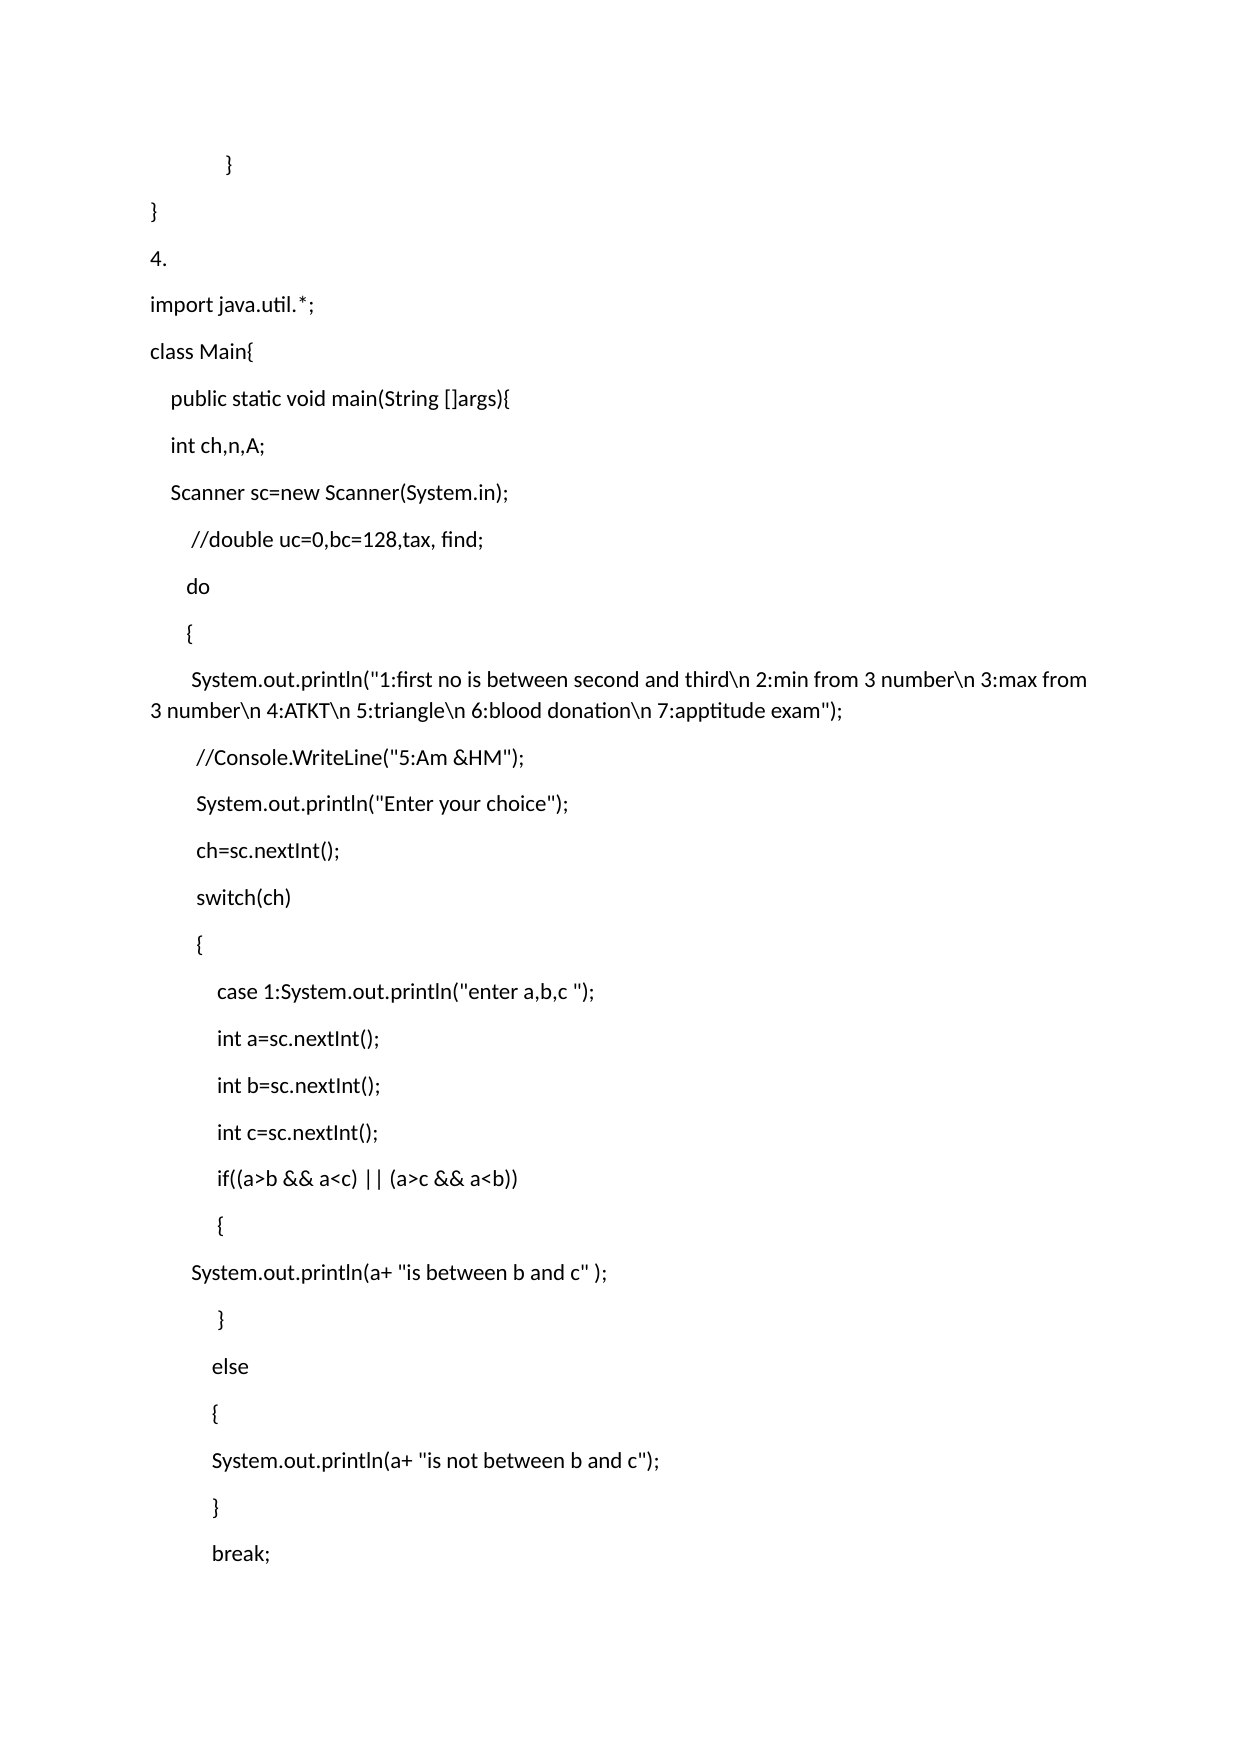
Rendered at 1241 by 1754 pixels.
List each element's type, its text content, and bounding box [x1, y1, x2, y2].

text import java.util.*; [150, 291, 1090, 319]
text break; [150, 1539, 1090, 1568]
text do [150, 572, 1090, 600]
text { [150, 930, 1090, 958]
text } [150, 1493, 1090, 1521]
text System.out.println("1:first no is between second and third\n 2:min from 3 number\n 3:max from 3 number\n 4:ATKT\n 5:triangle\n 6:blood donation\n 7:apptitude exam"); [150, 666, 1090, 724]
text public static void main(String []args){ [150, 384, 1090, 412]
text { [150, 619, 1090, 647]
text int c=sc.nextInt(); [150, 1118, 1090, 1146]
text ch=sc.nextInt(); [150, 836, 1090, 864]
text switch(ch) [150, 883, 1090, 911]
text //double uc=0,bc=128,tax, find; [150, 525, 1090, 553]
text } [150, 150, 1090, 178]
text 4. [150, 244, 1090, 272]
text if((a>b && a<c) || (a>c && a<b)) [150, 1164, 1090, 1193]
text System.out.println(a+ "is not between b and c"); [150, 1446, 1090, 1474]
text } [150, 1305, 1090, 1333]
text case 1:System.out.println("enter a,b,c "); [150, 977, 1090, 1005]
text else [150, 1352, 1090, 1380]
text Scanner sc=new Scanner(System.in); [150, 478, 1090, 506]
text System.out.println("Enter your choice"); [150, 789, 1090, 818]
text System.out.println(a+ "is between b and c" ); [150, 1258, 1090, 1286]
text int a=sc.nextInt(); [150, 1024, 1090, 1052]
text int b=sc.nextInt(); [150, 1071, 1090, 1099]
text { [150, 1211, 1090, 1239]
text } [150, 197, 1090, 225]
text //Console.WriteLine("5:Am &HM"); [150, 743, 1090, 771]
text { [150, 1399, 1090, 1427]
text class Main{ [150, 337, 1090, 366]
text int ch,n,A; [150, 431, 1090, 459]
